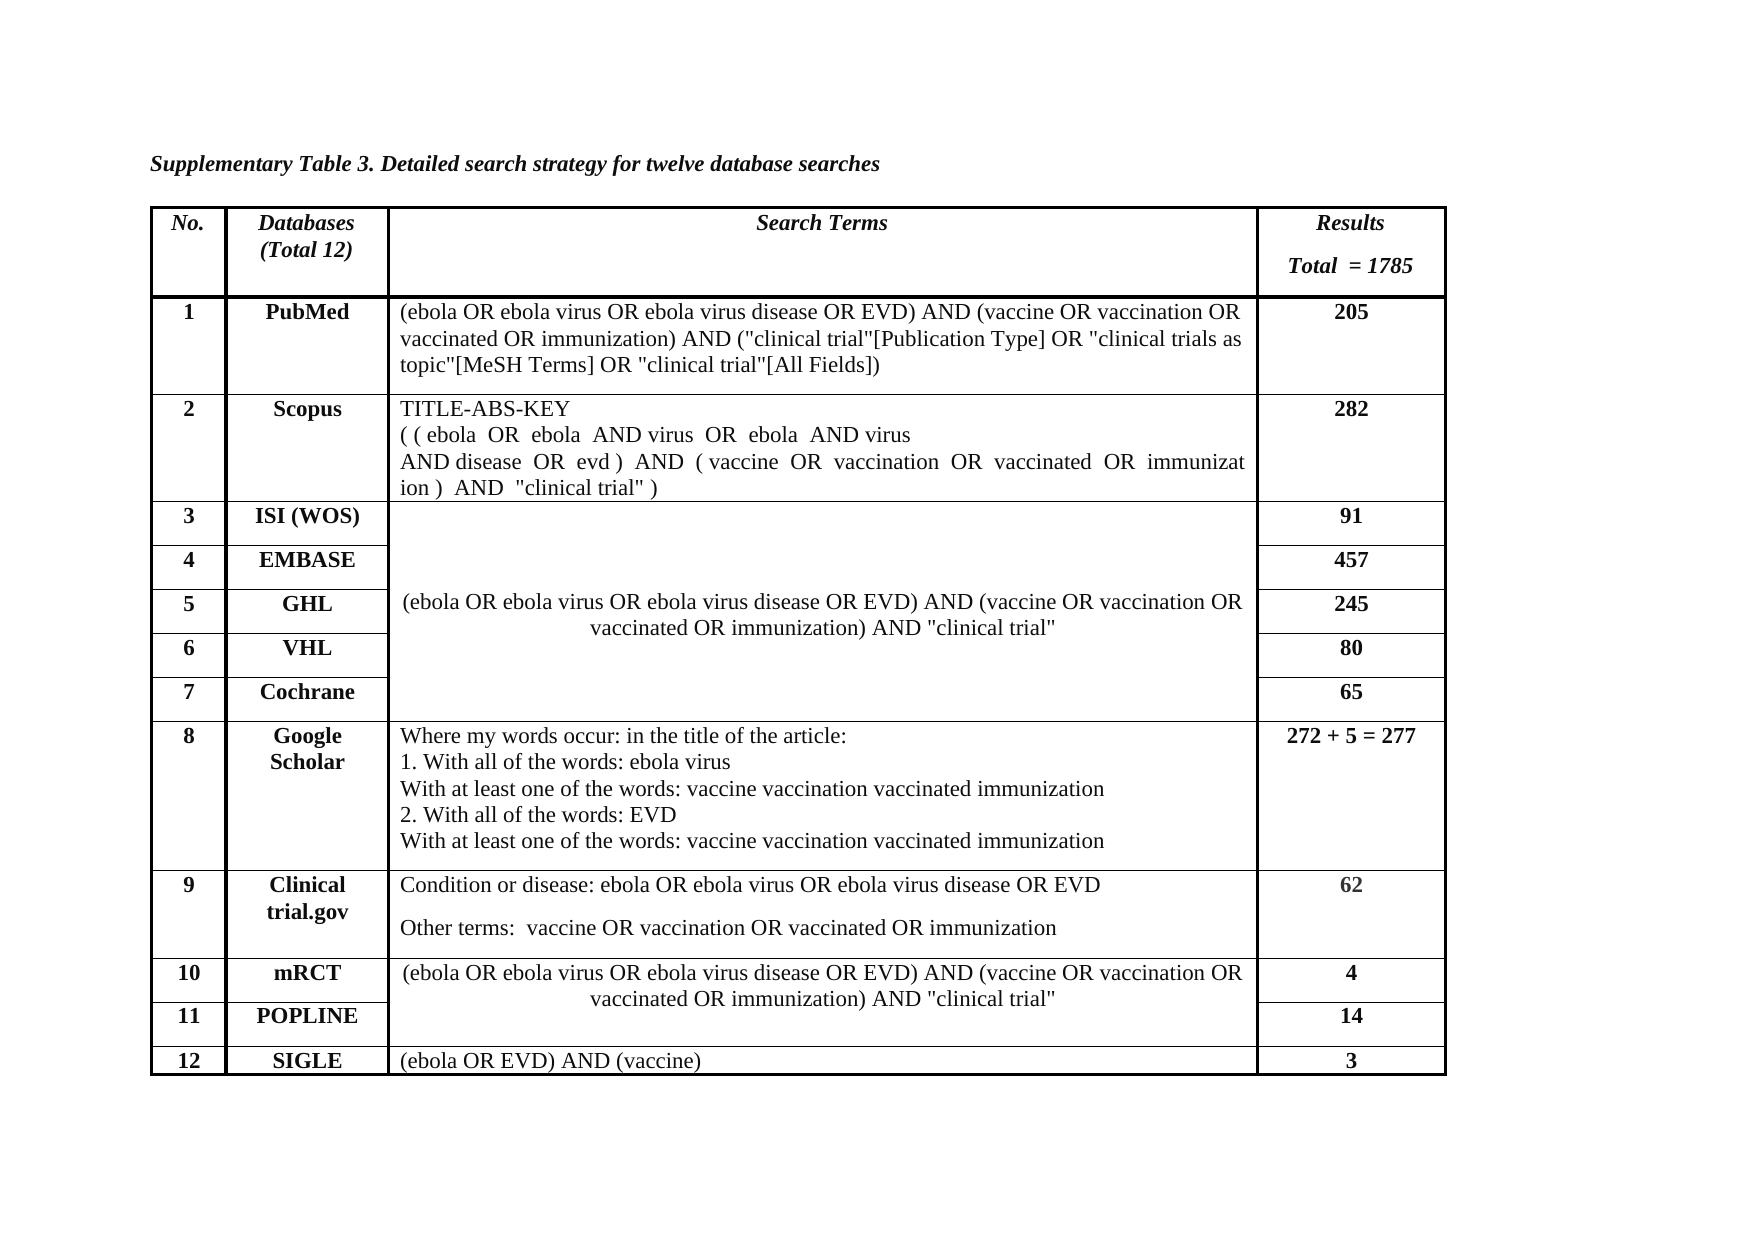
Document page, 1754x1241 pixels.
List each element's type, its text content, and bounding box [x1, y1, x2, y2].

table_header Databases (Total 12) [228, 209, 387, 295]
table_cell 8 [153, 722, 224, 870]
table_cell ISI (WOS) [228, 502, 387, 545]
table_cell 80 [1259, 634, 1444, 677]
table_cell POPLINE [228, 1003, 387, 1046]
table_cell 62 [1259, 871, 1444, 957]
table_cell SIGLE [228, 1047, 387, 1073]
table_cell 65 [1259, 678, 1444, 721]
table_cell 272 + 5 = 277 [1259, 722, 1444, 870]
table_cell GHL [228, 590, 387, 633]
table_cell (ebola OR ebola virus OR ebola virus disease OR EVD) AND (vaccine OR vaccination OR vaccinated OR immunization) AND ("clinical trial"[Publication Type] OR "clinical trials as topic"[MeSH Terms] OR "clinical trial"[All Fields]) [390, 299, 1256, 394]
table_cell 2 [153, 395, 224, 501]
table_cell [390, 1047, 1256, 1073]
table_cell 282 [1259, 395, 1444, 501]
text Supplementary Table 3. Detailed search strategy for twelve database searches [150, 150, 1604, 176]
table_cell EMBASE [228, 546, 387, 589]
table_cell Clinical trial.gov [228, 871, 387, 957]
table_cell 457 [1259, 546, 1444, 589]
table_cell 91 [1259, 502, 1444, 545]
table_cell (ebola OR ebola virus OR ebola virus disease OR EVD) AND (vaccine OR vaccination OR vaccinated OR immunization) AND "clinical trial" [390, 959, 1256, 1046]
table_cell 4 [153, 546, 224, 589]
table_cell 7 [153, 678, 224, 721]
table_cell TITLE-ABS-KEY ( ( ebola OR ebola AND virus OR ebola AND virus AND disease OR evd ) AND ( vaccine OR vaccination OR vaccinated OR immunization ) AND "clinical trial" ) [390, 395, 1256, 501]
table_cell VHL [228, 634, 387, 677]
table_cell Cochrane [228, 678, 387, 721]
table_cell mRCT [228, 959, 387, 1002]
table_header Results Total = 1785 [1259, 209, 1444, 295]
table_header Search Terms [390, 209, 1256, 295]
table_cell Condition or disease: ebola OR ebola virus OR ebola virus disease OR EVD Other terms: vaccine OR vaccination OR vaccinated OR immunization [390, 871, 1256, 957]
table_cell 1 [153, 299, 224, 394]
table_cell Google Scholar [228, 722, 387, 870]
table_cell 205 [1259, 299, 1444, 394]
table_cell 9 [153, 871, 224, 957]
table_cell 12 [153, 1047, 224, 1073]
table_cell 5 [153, 590, 224, 633]
table_cell PubMed [228, 299, 387, 394]
table_cell 11 [153, 1003, 224, 1046]
table_cell 245 [1259, 590, 1444, 633]
table_cell (ebola OR ebola virus OR ebola virus disease OR EVD) AND (vaccine OR vaccination OR vaccinated OR immunization) AND "clinical trial" [390, 502, 1256, 721]
table_cell 3 [153, 502, 224, 545]
table_header No. [153, 209, 224, 295]
table_cell 14 [1259, 1003, 1444, 1046]
table_cell 3 [1259, 1047, 1444, 1073]
table_cell 4 [1259, 959, 1444, 1002]
table_cell 6 [153, 634, 224, 677]
table_cell Scopus [228, 395, 387, 501]
table_cell Where my words occur: in the title of the article: 1. With all of the words: ebola virus With at least one of the words: vaccine vaccination vaccinated immunization 2. With all of the words: EVD With at least one of the words: vaccine vaccination vaccinated immunization [390, 722, 1256, 870]
table_cell 10 [153, 959, 224, 1002]
